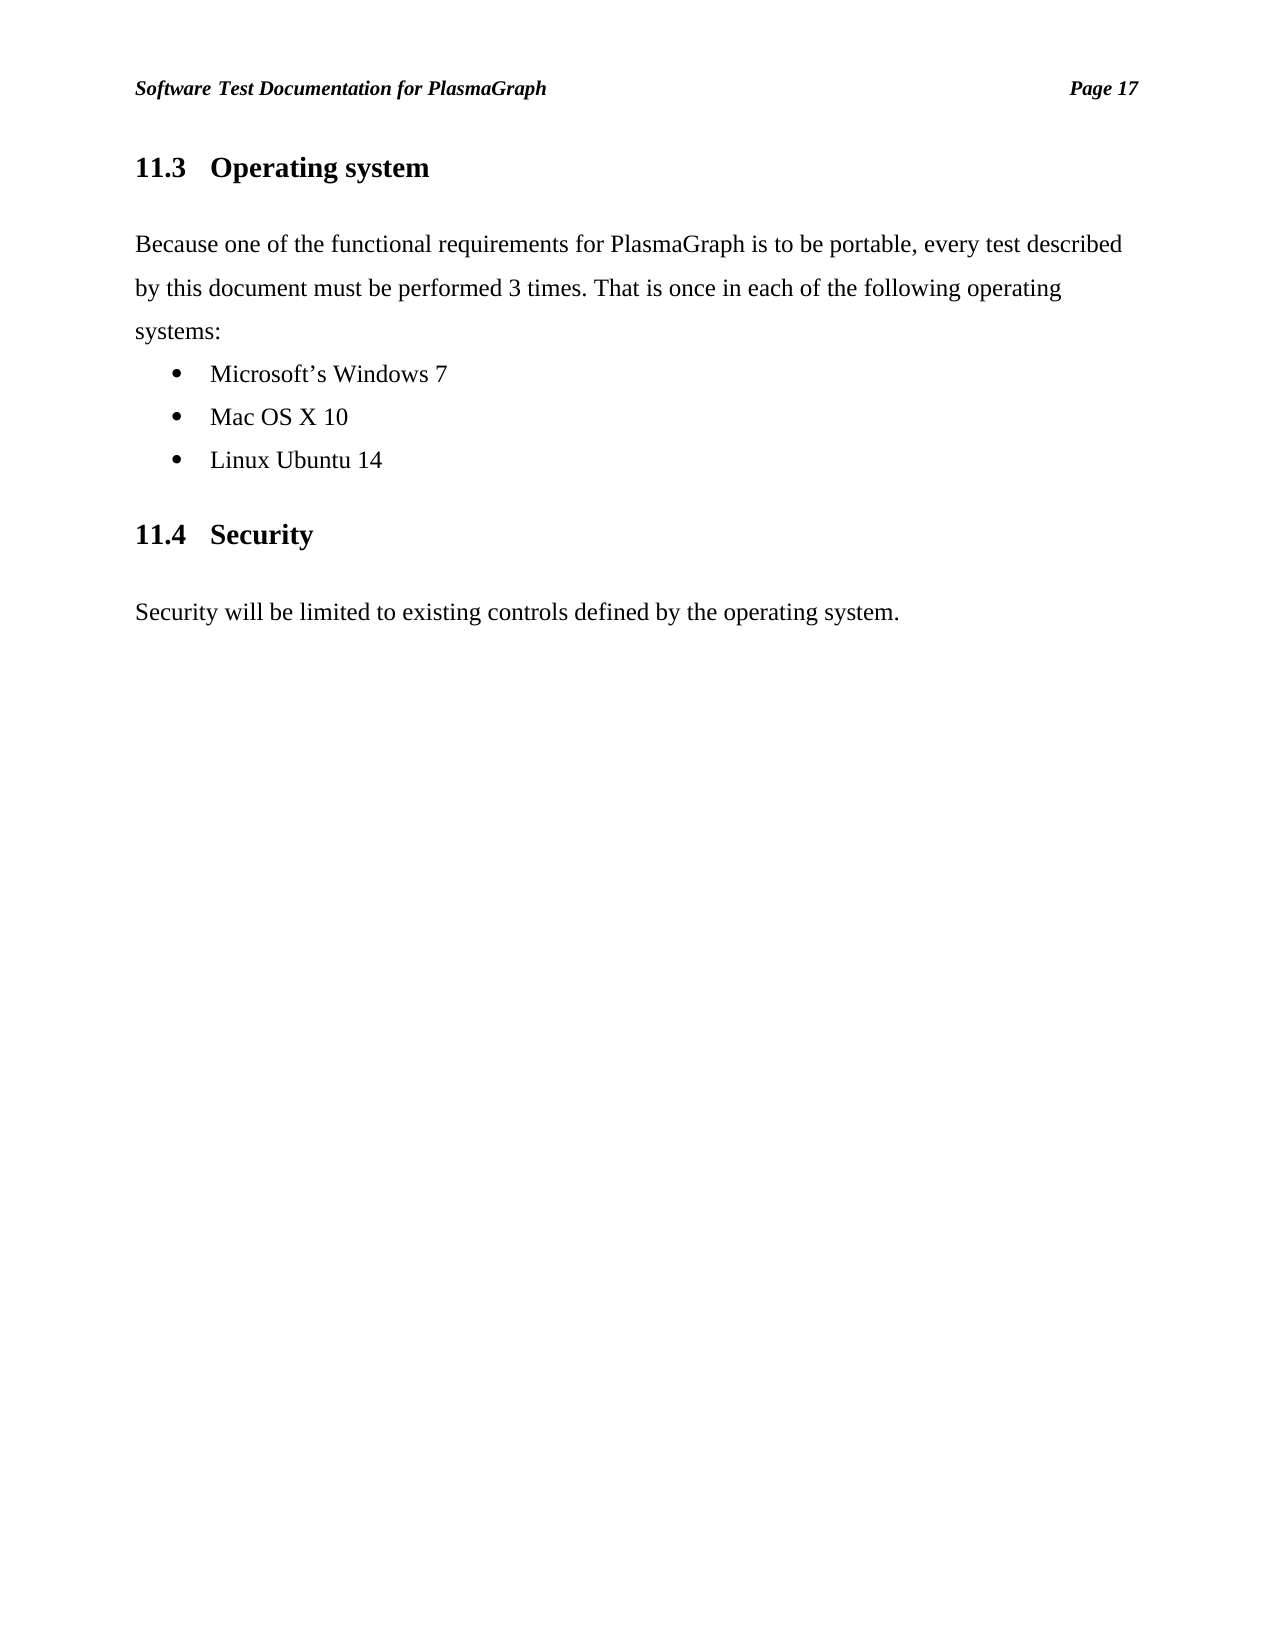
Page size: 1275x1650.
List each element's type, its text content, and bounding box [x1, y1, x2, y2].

text Security will be limited to existing controls defined by the operating system. [135, 597, 1140, 626]
list Microsoft’s Windows 7 [172, 359, 1140, 388]
subtitle Operating system [135, 150, 1140, 183]
list Mac OS X 10 [172, 402, 1140, 431]
text Because one of the functional requirements for PlasmaGraph is to be portable, every test described by this document must be performed 3 times. That is once in each of the following operating systems: [135, 229, 1140, 344]
subtitle Security [135, 517, 1140, 551]
list Linux Ubuntu 14 [172, 445, 1140, 474]
